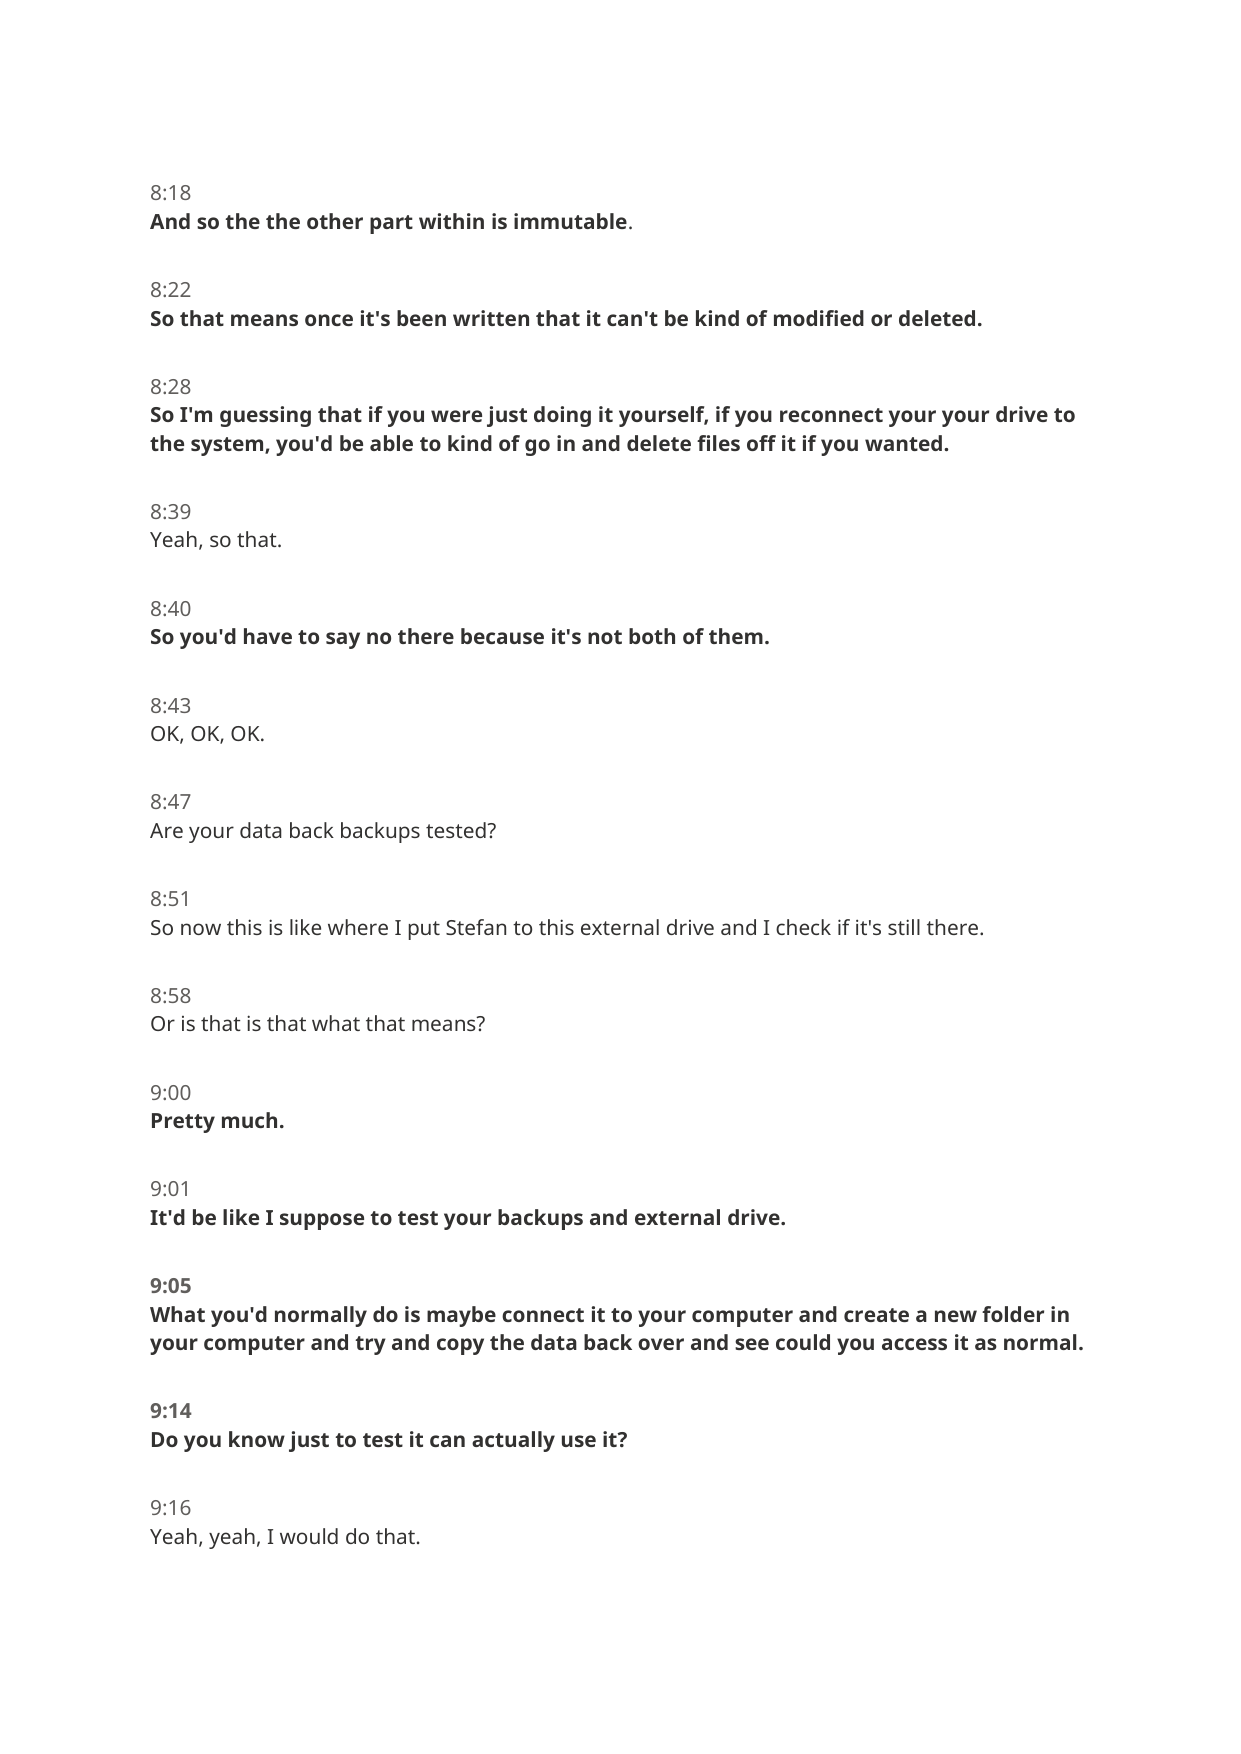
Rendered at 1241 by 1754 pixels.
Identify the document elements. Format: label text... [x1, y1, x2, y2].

text 8:39 Yeah, so that. [150, 469, 1090, 554]
text 9:16 Yeah, yeah, I would do that. [150, 1465, 1090, 1550]
text 9:14 Do you know just to test it can actually use it? [150, 1368, 1090, 1453]
text 8:58 Or is that is that what that means? [150, 953, 1090, 1038]
text 8:43 OK, OK, OK. [150, 662, 1090, 748]
text 8:51 So now this is like where I put Stefan to this external drive and I check if it's still there. [150, 856, 1090, 941]
text 9:01 It'd be like I suppose to test your backups and external drive. [150, 1146, 1090, 1231]
text 8:18 And so the the other part within is immutable. [150, 150, 1090, 235]
text 8:22 So that means once it's been written that it can't be kind of modified or deleted. [150, 247, 1090, 332]
text 9:05 What you'd normally do is maybe connect it to your computer and create a new folder in your computer and try and copy the data back over and see could you access it as normal. [150, 1243, 1090, 1357]
text 8:40 So you'd have to say no there because it's not both of them. [150, 566, 1090, 651]
text 8:28 So I'm guessing that if you were just doing it yourself, if you reconnect your your drive to the system, you'd be able to kind of go in and delete files off it if you wanted. [150, 343, 1090, 457]
text 9:00 Pretty much. [150, 1049, 1090, 1135]
text 8:47 Are your data back backups tested? [150, 759, 1090, 844]
